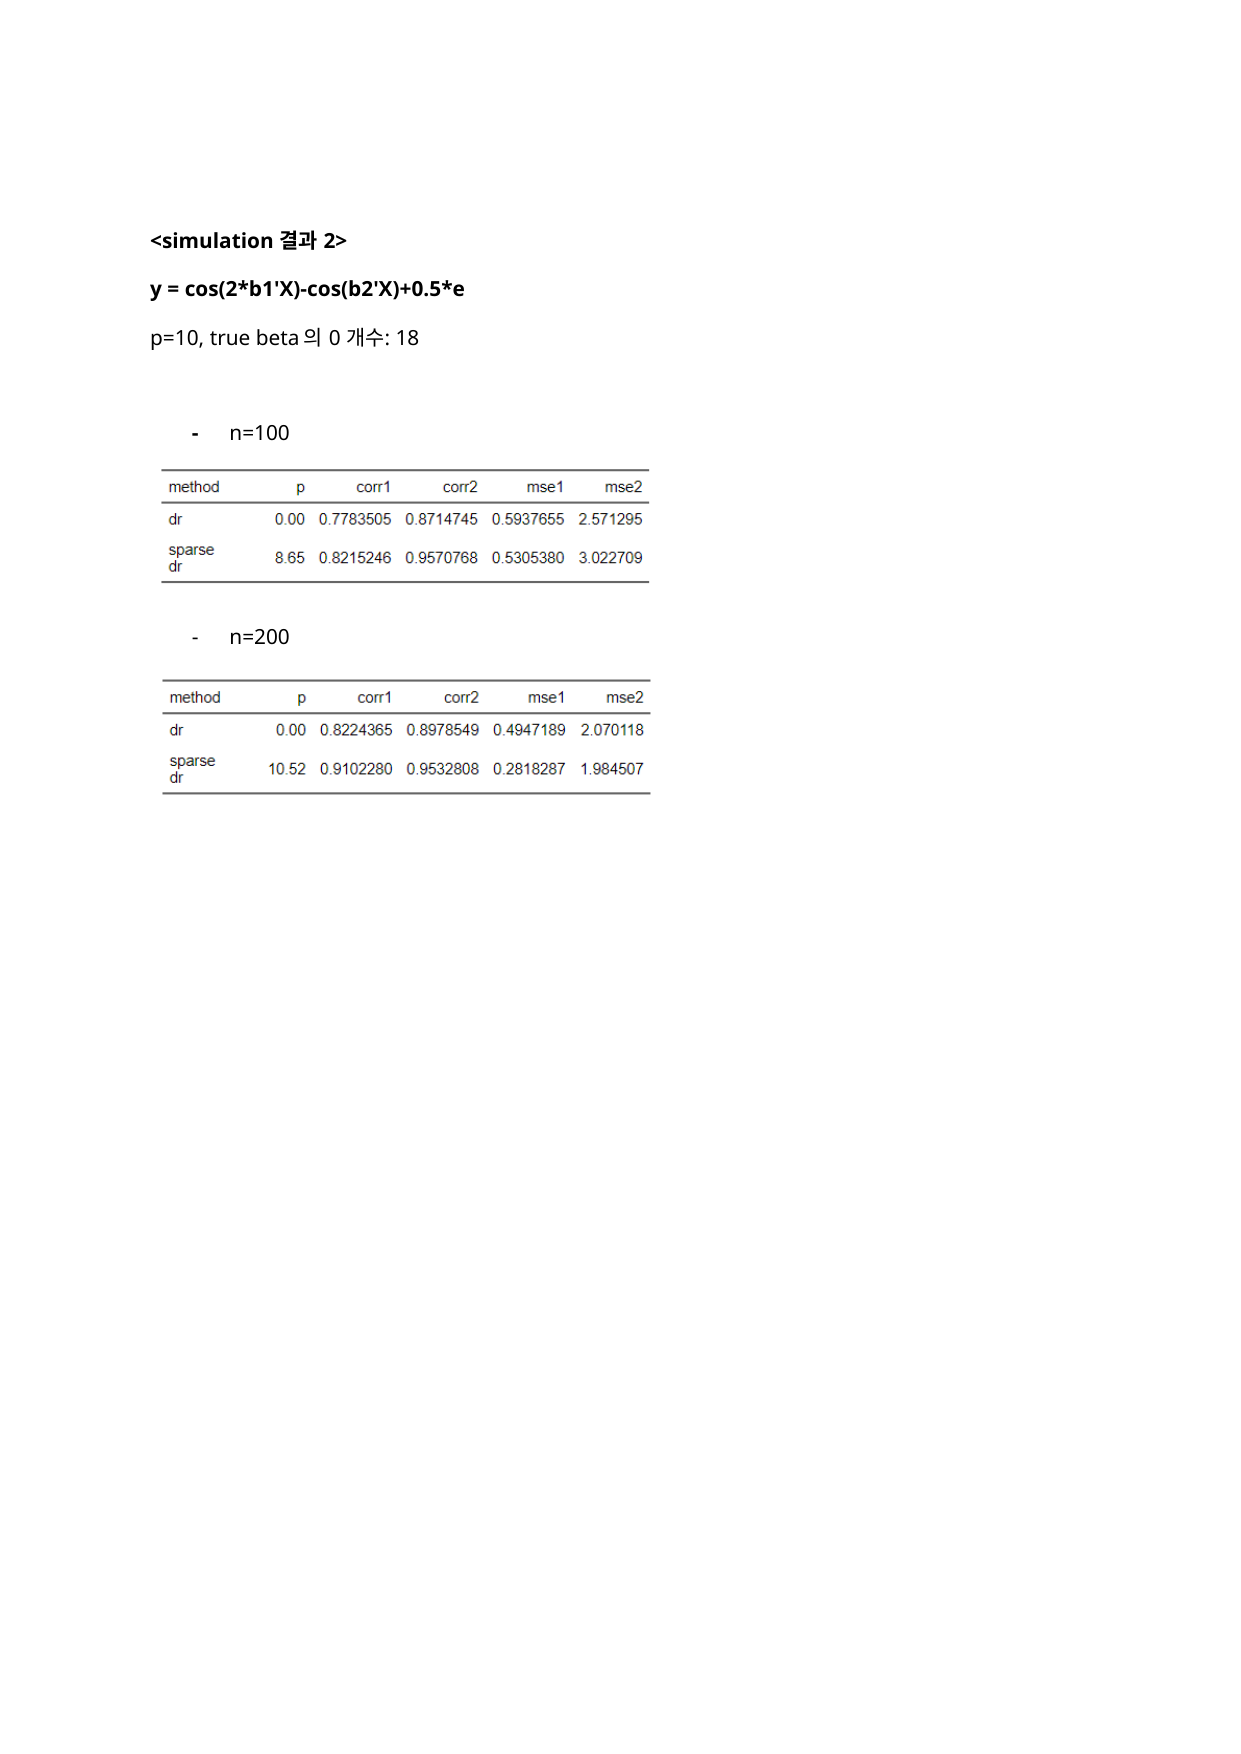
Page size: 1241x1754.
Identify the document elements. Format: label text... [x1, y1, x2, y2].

picture [150, 465, 670, 604]
text y = cos(2*b1'X)-cos(b2'X)+0.5*e [150, 274, 1090, 302]
text <simulation 결과 2> [150, 224, 1090, 255]
picture [150, 669, 663, 805]
text p=10, true beta의 0 개수: 18 [150, 321, 1090, 351]
list n=200 [192, 622, 1090, 651]
list n=100 [192, 418, 1090, 446]
